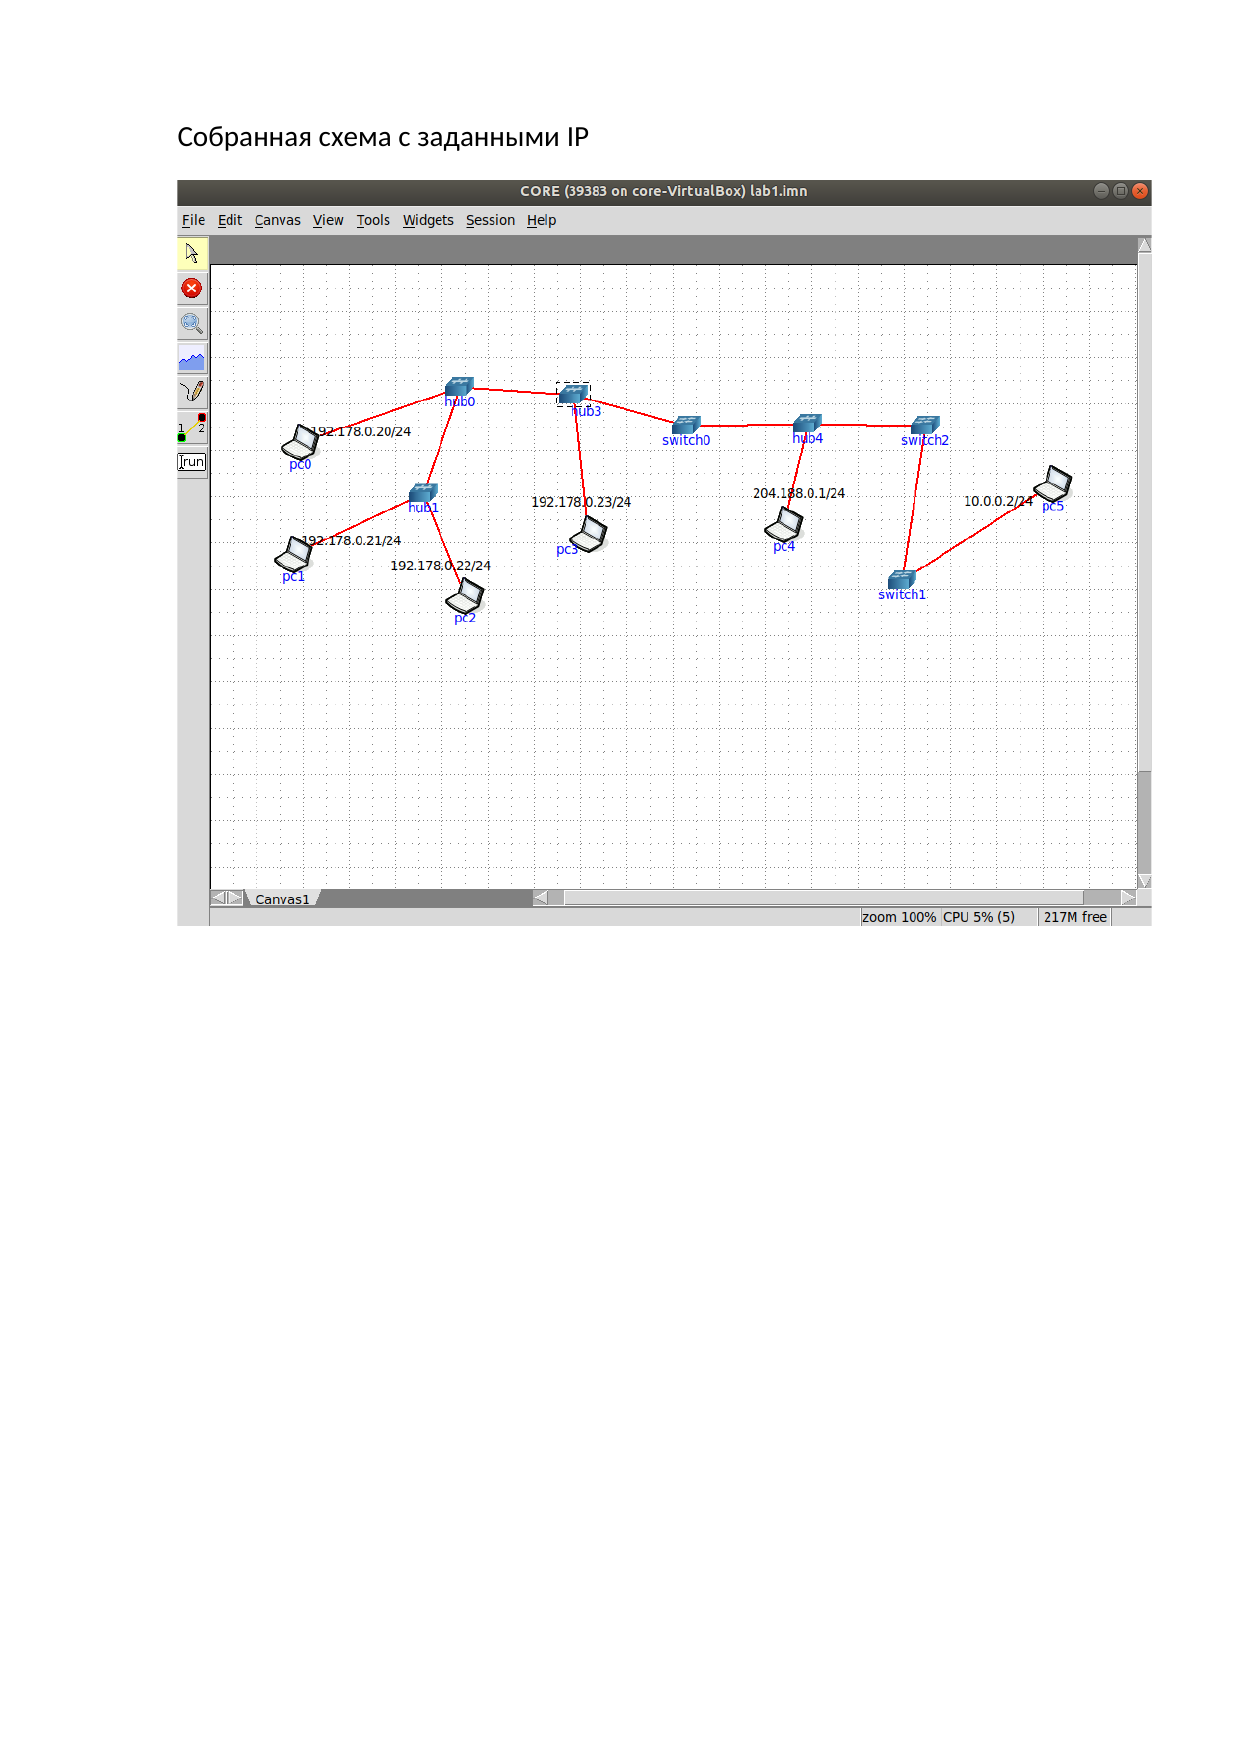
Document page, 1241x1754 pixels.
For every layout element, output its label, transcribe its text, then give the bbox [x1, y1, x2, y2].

picture [177, 180, 1152, 926]
text Собранная схема с заданными IP [177, 118, 1152, 154]
